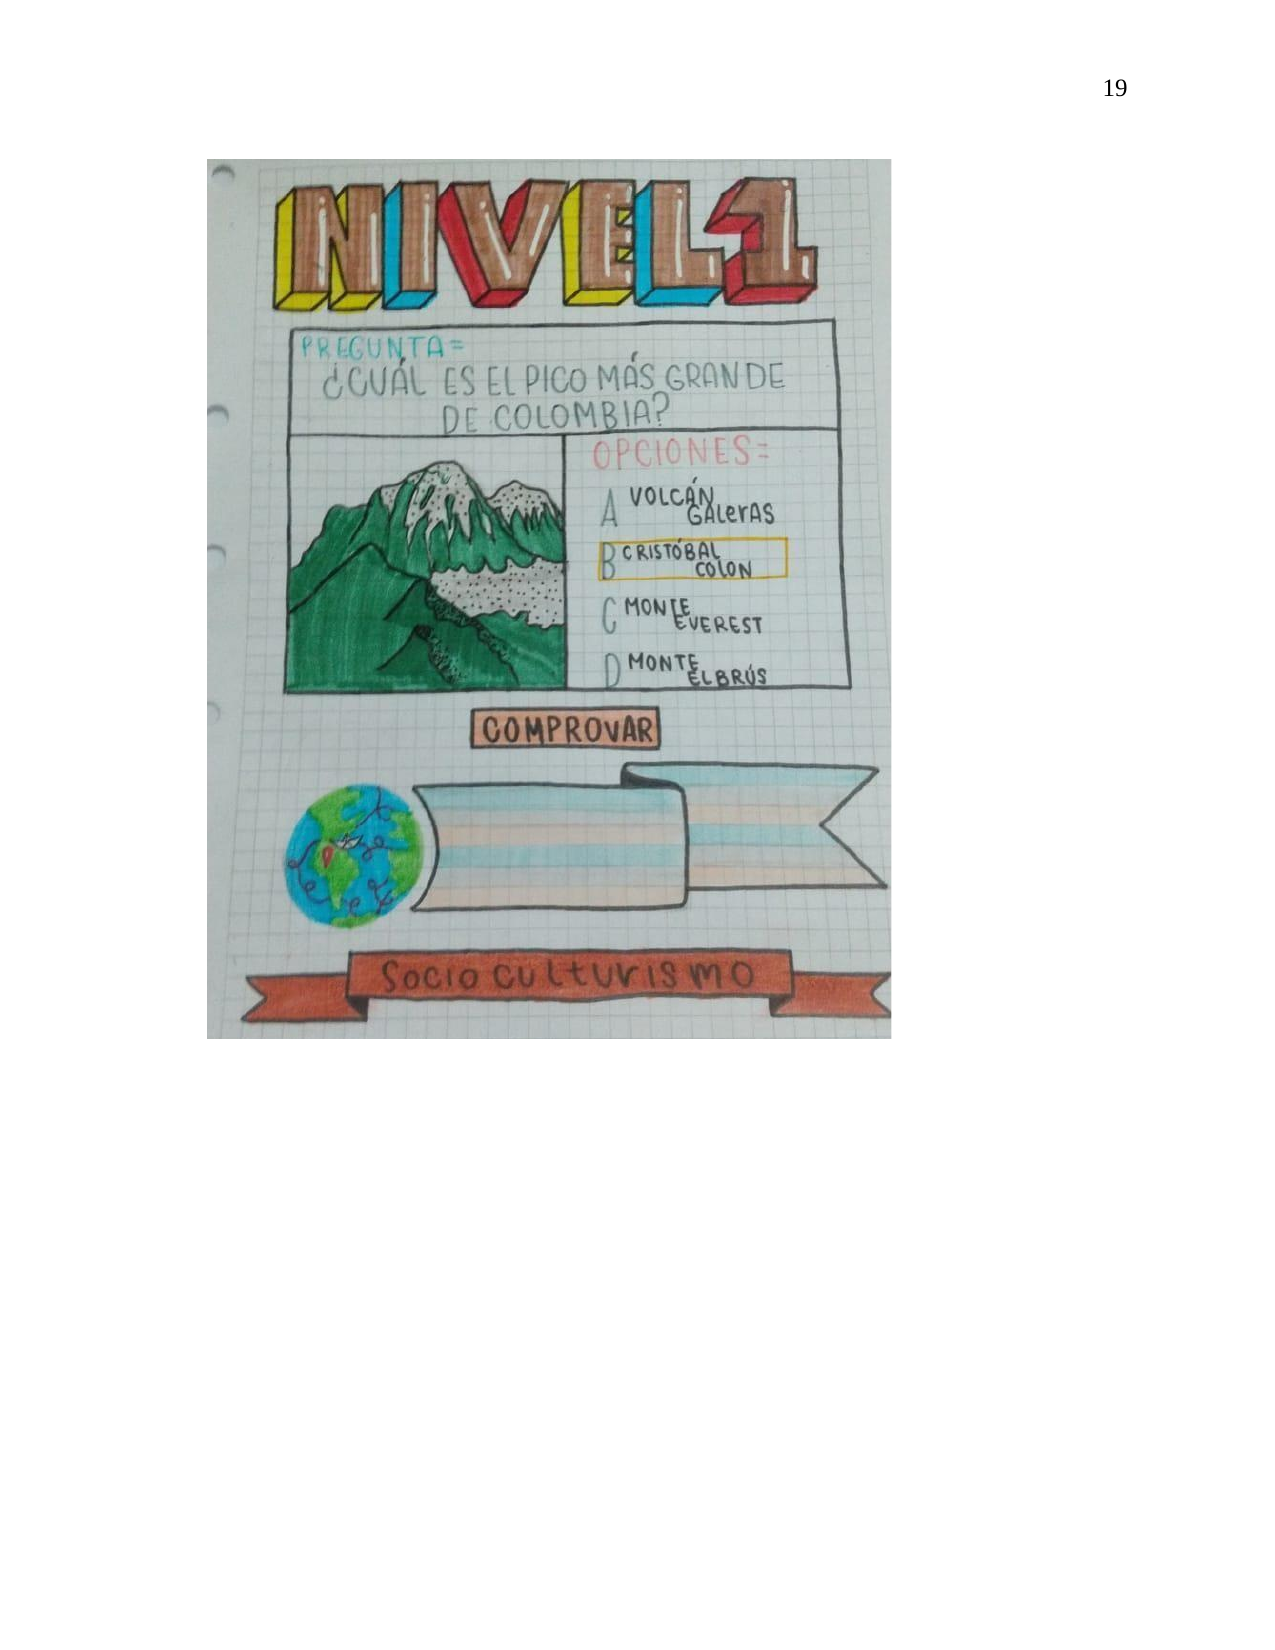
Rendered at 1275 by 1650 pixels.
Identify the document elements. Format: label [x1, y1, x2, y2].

picture [207, 159, 892, 1039]
